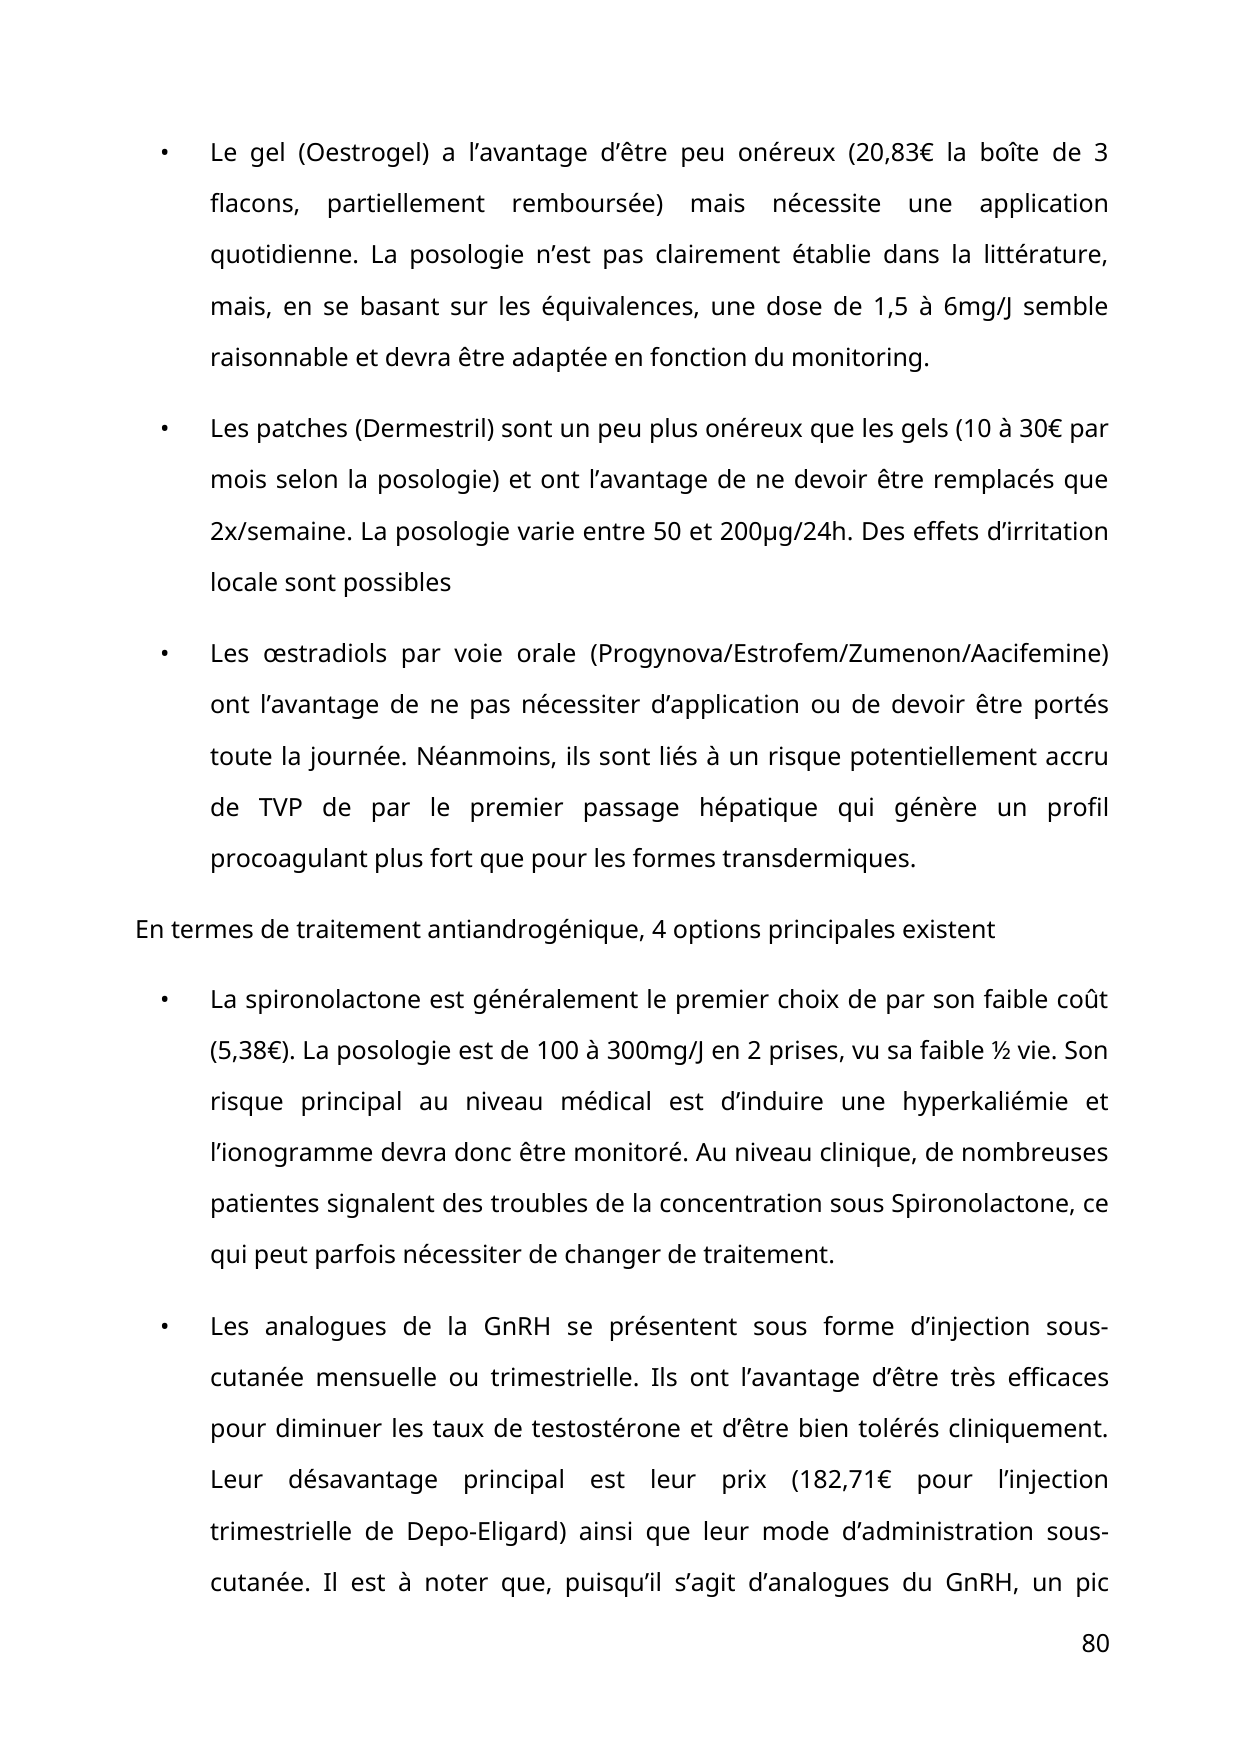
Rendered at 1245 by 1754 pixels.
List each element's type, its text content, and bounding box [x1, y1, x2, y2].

list Les œstradiols par voie orale (Progynova/Estrofem/Zumenon/Aacifemine) ont l’avantage de ne pas nécessiter d’application ou de devoir être portés toute la journée. Néanmoins, ils sont liés à un risque potentiellement accru de TVP de par le premier passage hépatique qui génère un profil procoagulant plus fort que pour les formes transdermiques. [160, 636, 1110, 874]
list Le gel (Oestrogel) a l’avantage d’être peu onéreux (20,83€ la boîte de 3 flacons, partiellement remboursée) mais nécessite une application quotidienne. La posologie n’est pas clairement établie dans la littérature, mais, en se basant sur les équivalences, une dose de 1,5 à 6mg/J semble raisonnable et devra être adaptée en fonction du monitoring. [160, 135, 1110, 373]
list La spironolactone est généralement le premier choix de par son faible coût (5,38€). La posologie est de 100 à 300mg/J en 2 prises, vu sa faible ½ vie. Son risque principal au niveau médical est d’induire une hyperkaliémie et l’ionogramme devra donc être monitoré. Au niveau clinique, de nombreuses patientes signalent des troubles de la concentration sous Spironolactone, ce qui peut parfois nécessiter de changer de traitement. [160, 982, 1110, 1271]
text En termes de traitement antiandrogénique, 4 options principales existent [135, 912, 1110, 946]
list Les patches (Dermestril) sont un peu plus onéreux que les gels (10 à 30€ par mois selon la posologie) et ont l’avantage de ne devoir être remplacés que 2x/semaine. La posologie varie entre 50 et 200µg/24h. Des effets d’irritation locale sont possibles [160, 411, 1110, 598]
